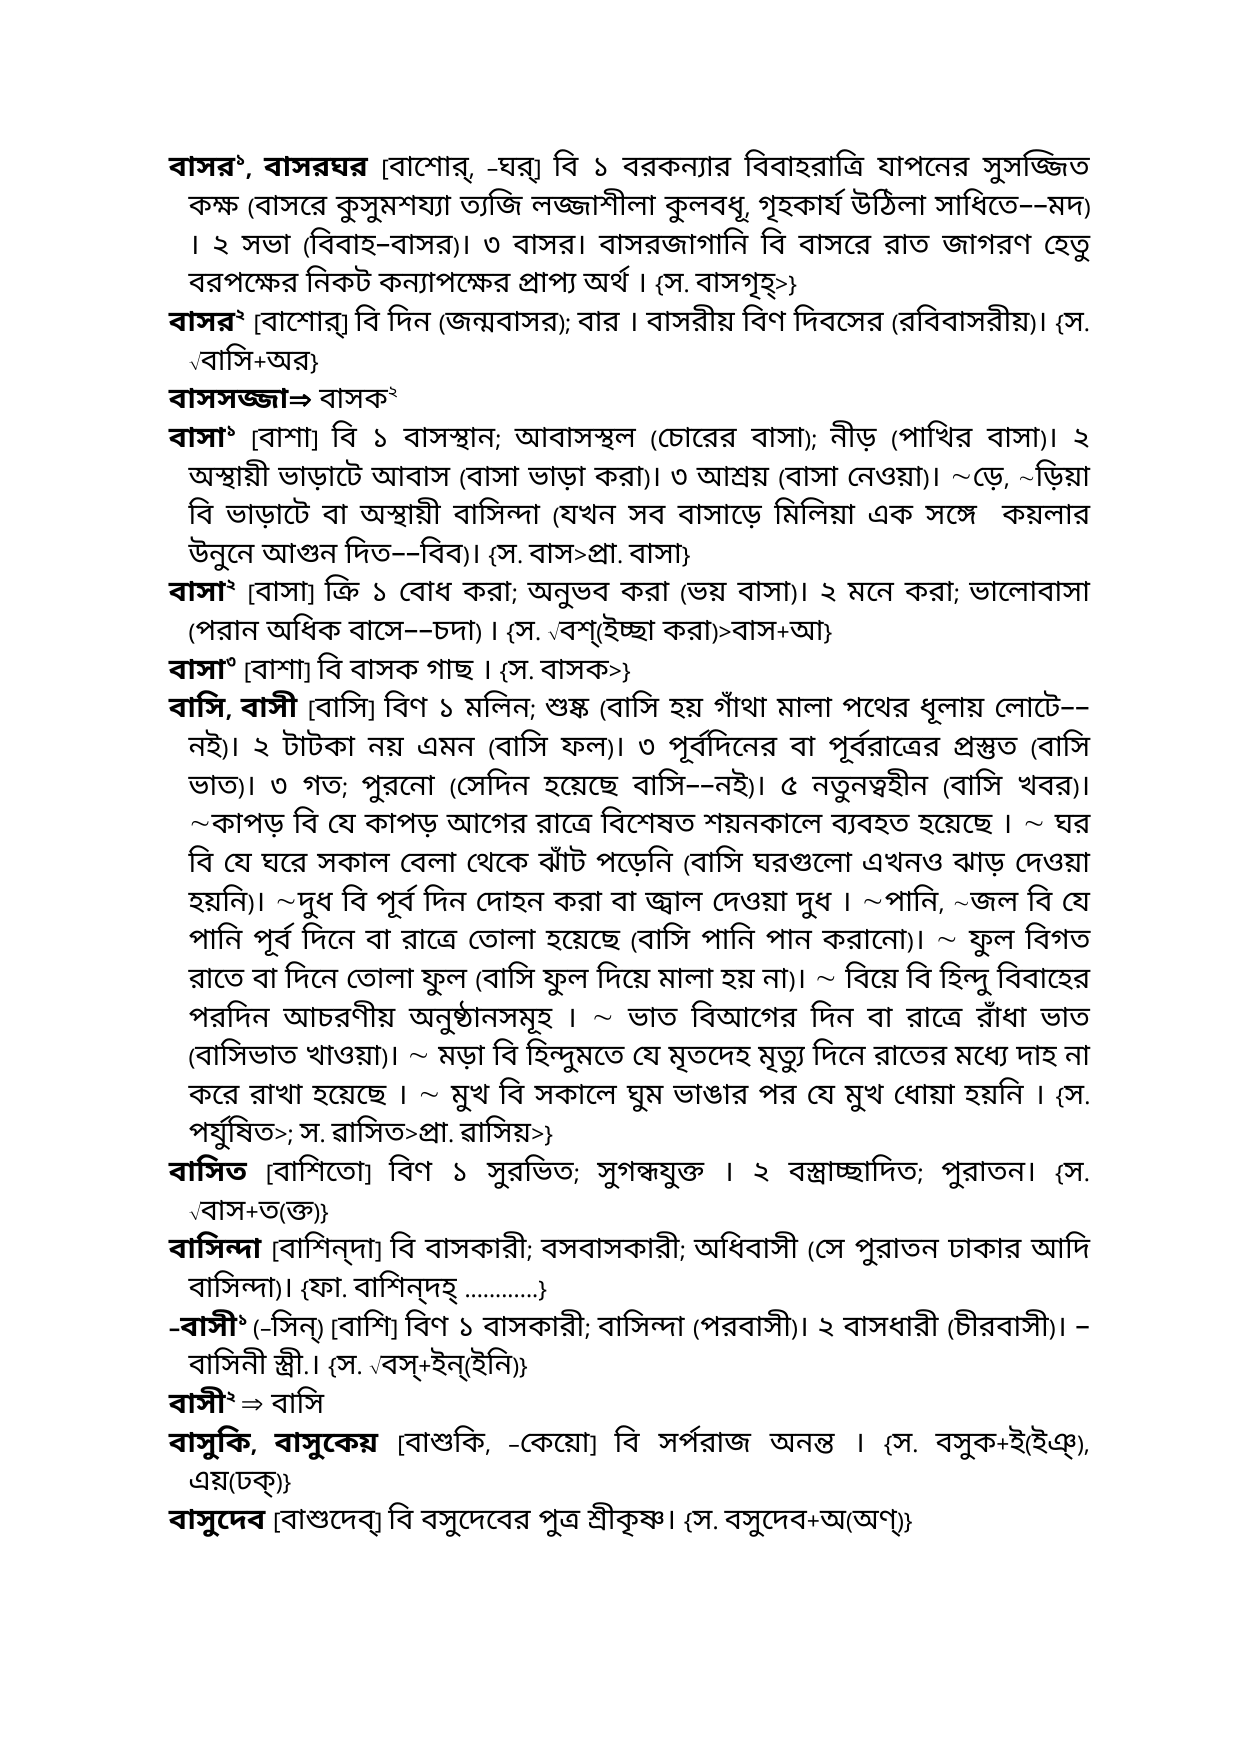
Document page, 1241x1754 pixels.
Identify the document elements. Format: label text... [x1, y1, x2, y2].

text বাসা৩ [বাশা] বি বাসক গাছ । {স. বাসক>} [169, 652, 1090, 691]
text বাসুদেব [বাশুদেব্‌] বি বসুদেবের পুত্র শ্রীকৃষ্ণ। {স. বসুদেব+অ(অণ্‌)} [169, 1503, 1090, 1541]
text বাসী২ বাসি [169, 1387, 1090, 1425]
text বাসর১, বাসরঘর [বাশোর্‌, –ঘর্‌] বি ১ বরকন্যার বিবাহরাত্রি যাপনের সুসজ্জিত কক্ষ (বাসরে কুসুমশয্যা ত্যজি লজ্জাশীলা কুলবধূ, গৃহকার্য উঠিলা সাধিতে––মদ) । ২ সভা (বিবাহ–বাসর)। ৩ বাসর। বাসরজাগানি বি বাসরে রাত জাগরণ হেতু বরপক্ষের নিকট কন্যাপক্ষের প্রাপ্য অর্থ । {স. বাসগৃহ্‌>} [169, 150, 1090, 304]
text বাসিন্দা [বাশিন্‌দা] বি বাসকারী; বসবাসকারী; অধিবাসী (সে পুরাতন ঢাকার আদি বাসিন্দা)। {ফা. বাশিন্‌দহ্‌ ............} [169, 1232, 1090, 1309]
text বাসা২ [বাসা] ক্রি ১ বোধ করা; অনুভব করা (ভয় বাসা)। ২ মনে করা; ভালোবাসা (পরান অধিক বাসে––চদা) । {স. বশ্‌(ইচ্ছা করা)>বাস+আ} [169, 575, 1090, 652]
text বাসুকি, বাসুকেয় [বাশুকি, –কেয়ো] বি সর্পরাজ অনন্ত । {স. বসুক+ই(ইঞ্‌), এয়(ঢক্‌)} [169, 1425, 1090, 1503]
text বাসা১ [বাশা] বি ১ বাসস্থান; আবাসস্থল (চোরের বাসা); নীড় (পাখির বাসা)। ২ অস্থায়ী ভাড়াটে আবাস (বাসা ভাড়া করা)। ৩ আশ্রয় (বাসা নেওয়া)। ড়ে, ড়িয়া বি ভাড়াটে বা অস্থায়ী বাসিন্দা (যখন সব বাসাড়ে মিলিয়া এক সঙ্গে কয়লার উনুনে আগুন দিত––বিব)। {স. বাস>প্রা. বাসা} [169, 421, 1090, 575]
text বাসিত [বাশিতো] বিণ ১ সুরভিত; সুগন্ধযুক্ত । ২ বস্ত্রাচ্ছাদিত; পুরাতন। {স. বাস+ত(ক্ত)} [169, 1155, 1090, 1232]
text বাসর২ [বাশোর্‌] বি দিন (জন্মবাসর); বার । বাসরীয় বিণ দিবসের (রবিবাসরীয়)। {স. বাসি+অর} [169, 304, 1090, 382]
text বাসসজ্জা বাসক২ [169, 382, 1090, 421]
text –বাসী১ (–সিন্‌) [বাশি] বিণ ১ বাসকারী; বাসিন্দা (পরবাসী)। ২ বাসধারী (চীরবাসী)। –বাসিনী স্ত্রী.। {স. বস্‌+ইন্‌(ইনি)} [169, 1309, 1090, 1387]
text বাসি, বাসী [বাসি] বিণ ১ মলিন; শুষ্ক (বাসি হয় গাঁথা মালা পথের ধূলায় লোটে––নই)। ২ টাটকা নয় এমন (বাসি ফল)। ৩ পূর্বদিনের বা পূর্বরাত্রের প্রস্তুত (বাসি ভাত)। ৩ গত; পুরনো (সেদিন হয়েছে বাসি––নই)। ৫ নতুনত্বহীন (বাসি খবর)। কাপড় বি যে কাপড় আগের রাত্রে বিশেষত শয়নকালে ব্যবহত হয়েছে । ঘর বি যে ঘরে সকাল বেলা থেকে ঝাঁট পড়েনি (বাসি ঘরগুলো এখনও ঝাড় দেওয়া হয়নি)। দুধ বি পূর্ব দিন দোহন করা বা জ্বাল দেওয়া দুধ । পানি, জল বি যে পানি পূর্ব দিনে বা রাত্রে তোলা হয়েছে (বাসি পানি পান করানো)। ফুল বিগত রাতে বা দিনে তোলা ফুল (বাসি ফুল দিয়ে মালা হয় না)। বিয়ে বি হিন্দু বিবাহের পরদিন আচরণীয় অনুষ্ঠানসমূহ । ভাত বিআগের দিন বা রাত্রে রাঁধা ভাত (বাসিভাত খাওয়া)। মড়া বি হিন্দুমতে যে মৃতদেহ মৃত্যু দিনে রাতের মধ্যে দাহ না করে রাখা হয়েছে । মুখ বি সকালে ঘুম ভাঙার পর যে মুখ ধোয়া হয়নি । {স. পর্যুষিত>; স. ৱাসিত>প্রা. ৱাসিয়>} [169, 691, 1090, 1155]
